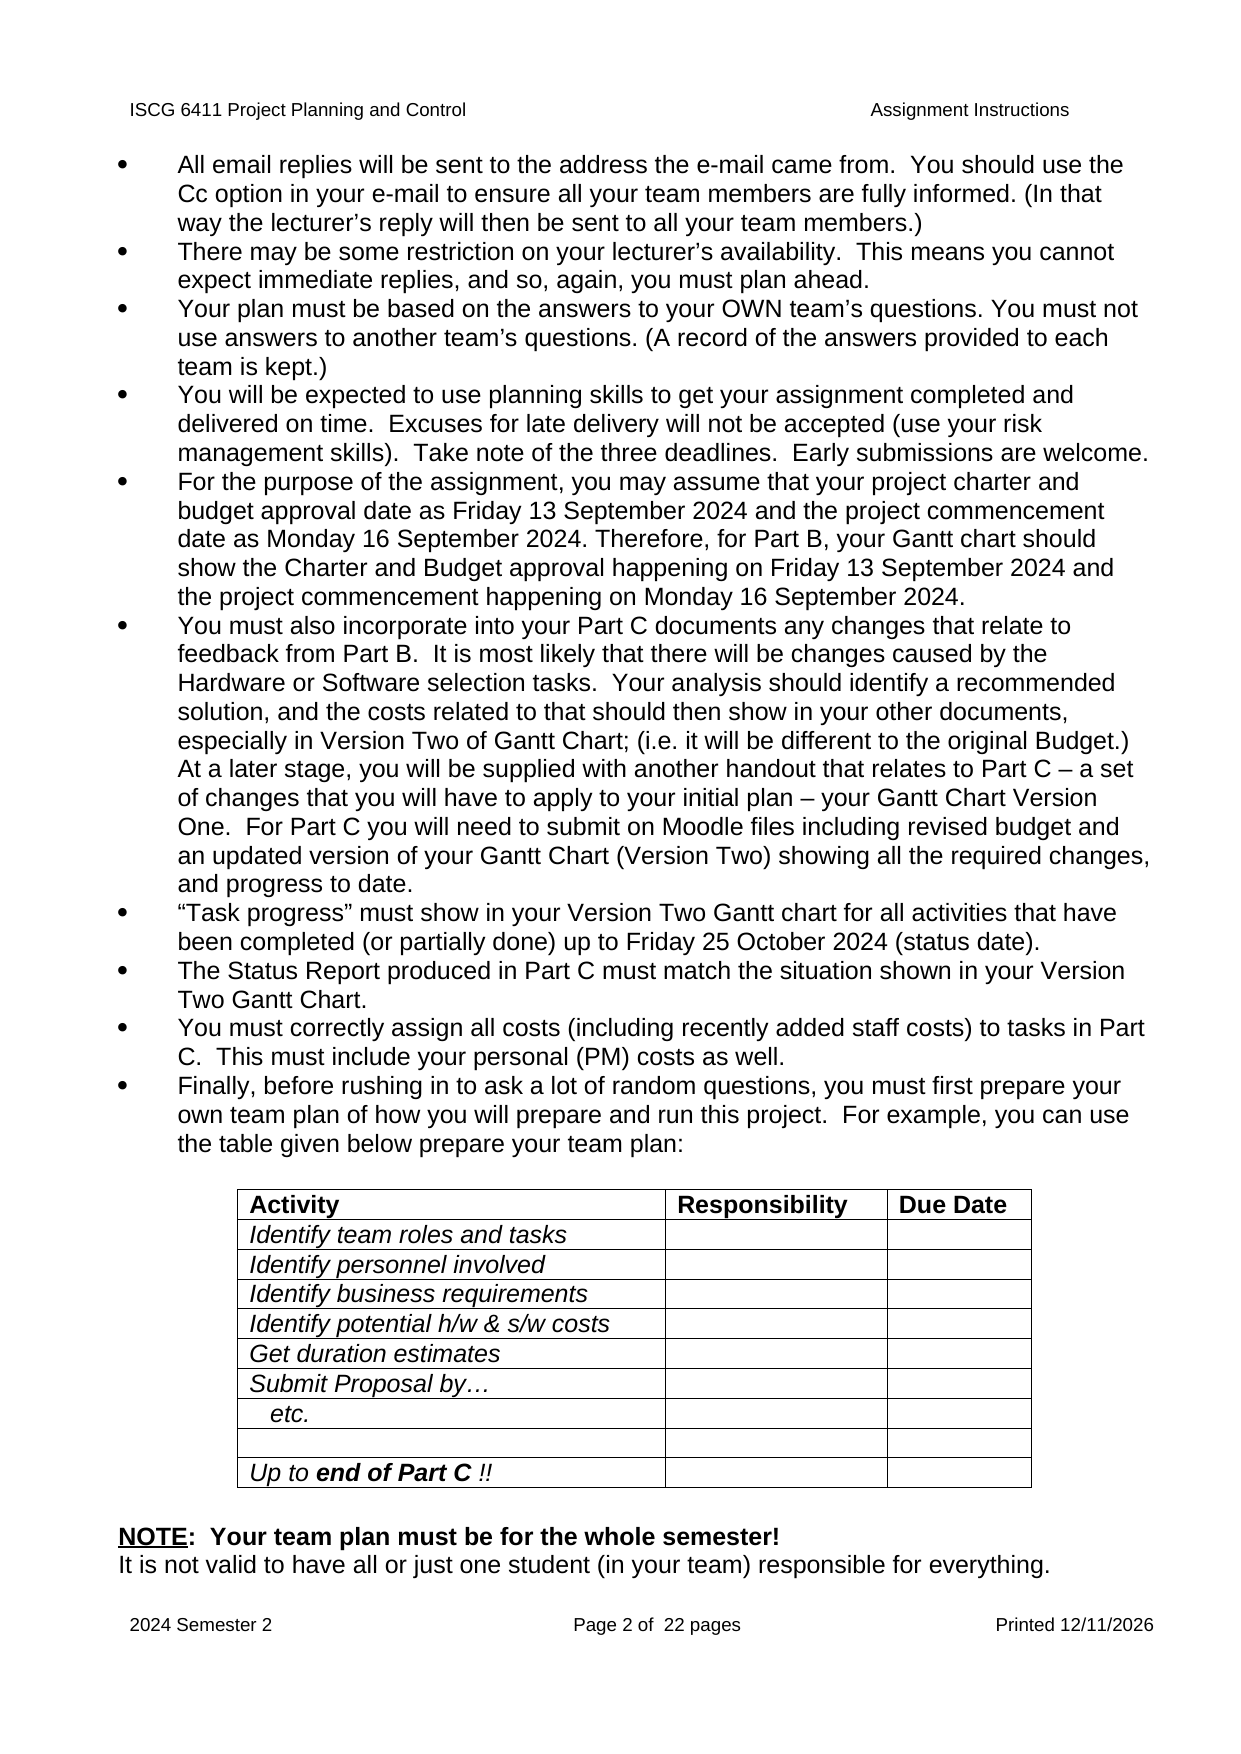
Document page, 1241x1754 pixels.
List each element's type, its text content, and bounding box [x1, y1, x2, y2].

table_cell [666, 1250, 887, 1278]
table_cell Up to end of Part C !! [238, 1458, 665, 1487]
list The Status Report produced in Part C must match the situation shown in your Version Two Gantt Chart. [118, 956, 1152, 1013]
table_cell [666, 1429, 887, 1457]
list For the purpose of the assignment, you may assume that your project charter and budget approval date as Friday 13 September 2024 and the project commencement date as Monday 16 September 2024. Therefore, for Part B, your Gantt chart should show the Charter and Budget approval happening on Friday 13 September 2024 and the project commencement happening on Monday 16 September 2024. [118, 467, 1152, 611]
table_cell [888, 1369, 1031, 1398]
table_cell [238, 1429, 665, 1457]
table_cell [888, 1399, 1031, 1427]
list You will be expected to use planning skills to get your assignment completed and delivered on time. Excuses for late delivery will not be accepted (use your risk management skills). Take note of the three deadlines. Early submissions are welcome. [118, 380, 1152, 467]
table_header Activity [238, 1190, 665, 1219]
table_cell Submit Proposal by… [238, 1369, 665, 1398]
table_cell [666, 1369, 887, 1398]
text It is not valid to have all or just one student (in your team) responsible for everything. [118, 1550, 1152, 1579]
list There may be some restriction on your lecturer’s availability. This means you cannot expect immediate replies, and so, again, you must plan ahead. [118, 236, 1152, 294]
list All email replies will be sent to the address the e-mail came from. You should use the Cc option in your e-mail to ensure all your team members are fully informed. (In that way the lecturer’s reply will then be sent to all your team members.) [118, 150, 1152, 236]
list Your plan must be based on the answers to your OWN team’s questions. You must not use answers to another team’s questions. (A record of the answers provided to each team is kept.) [118, 294, 1152, 380]
table_cell [666, 1309, 887, 1338]
table_cell [888, 1250, 1031, 1278]
table_cell Get duration estimates [238, 1339, 665, 1368]
table_cell Identify potential h/w & s/w costs [238, 1309, 665, 1338]
table_cell [666, 1280, 887, 1308]
table_cell [666, 1458, 887, 1487]
table_cell Identify personnel involved [238, 1250, 665, 1278]
table_cell Identify team roles and tasks [238, 1220, 665, 1249]
table_cell [666, 1220, 887, 1249]
table_cell [888, 1309, 1031, 1338]
table_cell [888, 1429, 1031, 1457]
table_cell [666, 1339, 887, 1368]
list You must correctly assign all costs (including recently added staff costs) to tasks in Part C. This must include your personal (PM) costs as well. [118, 1013, 1152, 1071]
table_cell [888, 1220, 1031, 1249]
table_cell etc. [238, 1399, 665, 1427]
table_header Due Date [888, 1190, 1031, 1219]
table_cell [888, 1458, 1031, 1487]
table_cell [666, 1399, 887, 1427]
text NOTE: Your team plan must be for the whole semester! [118, 1522, 1152, 1550]
list “Task progress” must show in your Version Two Gantt chart for all activities that have been completed (or partially done) up to Friday 25 October 2024 (status date). [118, 898, 1152, 956]
table_cell [888, 1339, 1031, 1368]
list Finally, before rushing in to ask a lot of random questions, you must first prepare your own team plan of how you will prepare and run this project. For example, you can use the table given below prepare your team plan: [118, 1071, 1152, 1157]
list You must also incorporate into your Part C documents any changes that relate to feedback from Part B. It is most likely that there will be changes caused by the Hardware or Software selection tasks. Your analysis should identify a recommended solution, and the costs related to that should then show in your other documents, especially in Version Two of Gantt Chart; (i.e. it will be different to the original Budget.) At a later stage, you will be supplied with another handout that relates to Part C – a set of changes that you will have to apply to your initial plan – your Gantt Chart Version One. For Part C you will need to submit on Moodle files including revised budget and an updated version of your Gantt Chart (Version Two) showing all the required changes, and progress to date. [118, 611, 1152, 898]
table_header Responsibility [666, 1190, 887, 1219]
table_cell [888, 1280, 1031, 1308]
table_cell Identify business requirements [238, 1280, 665, 1308]
